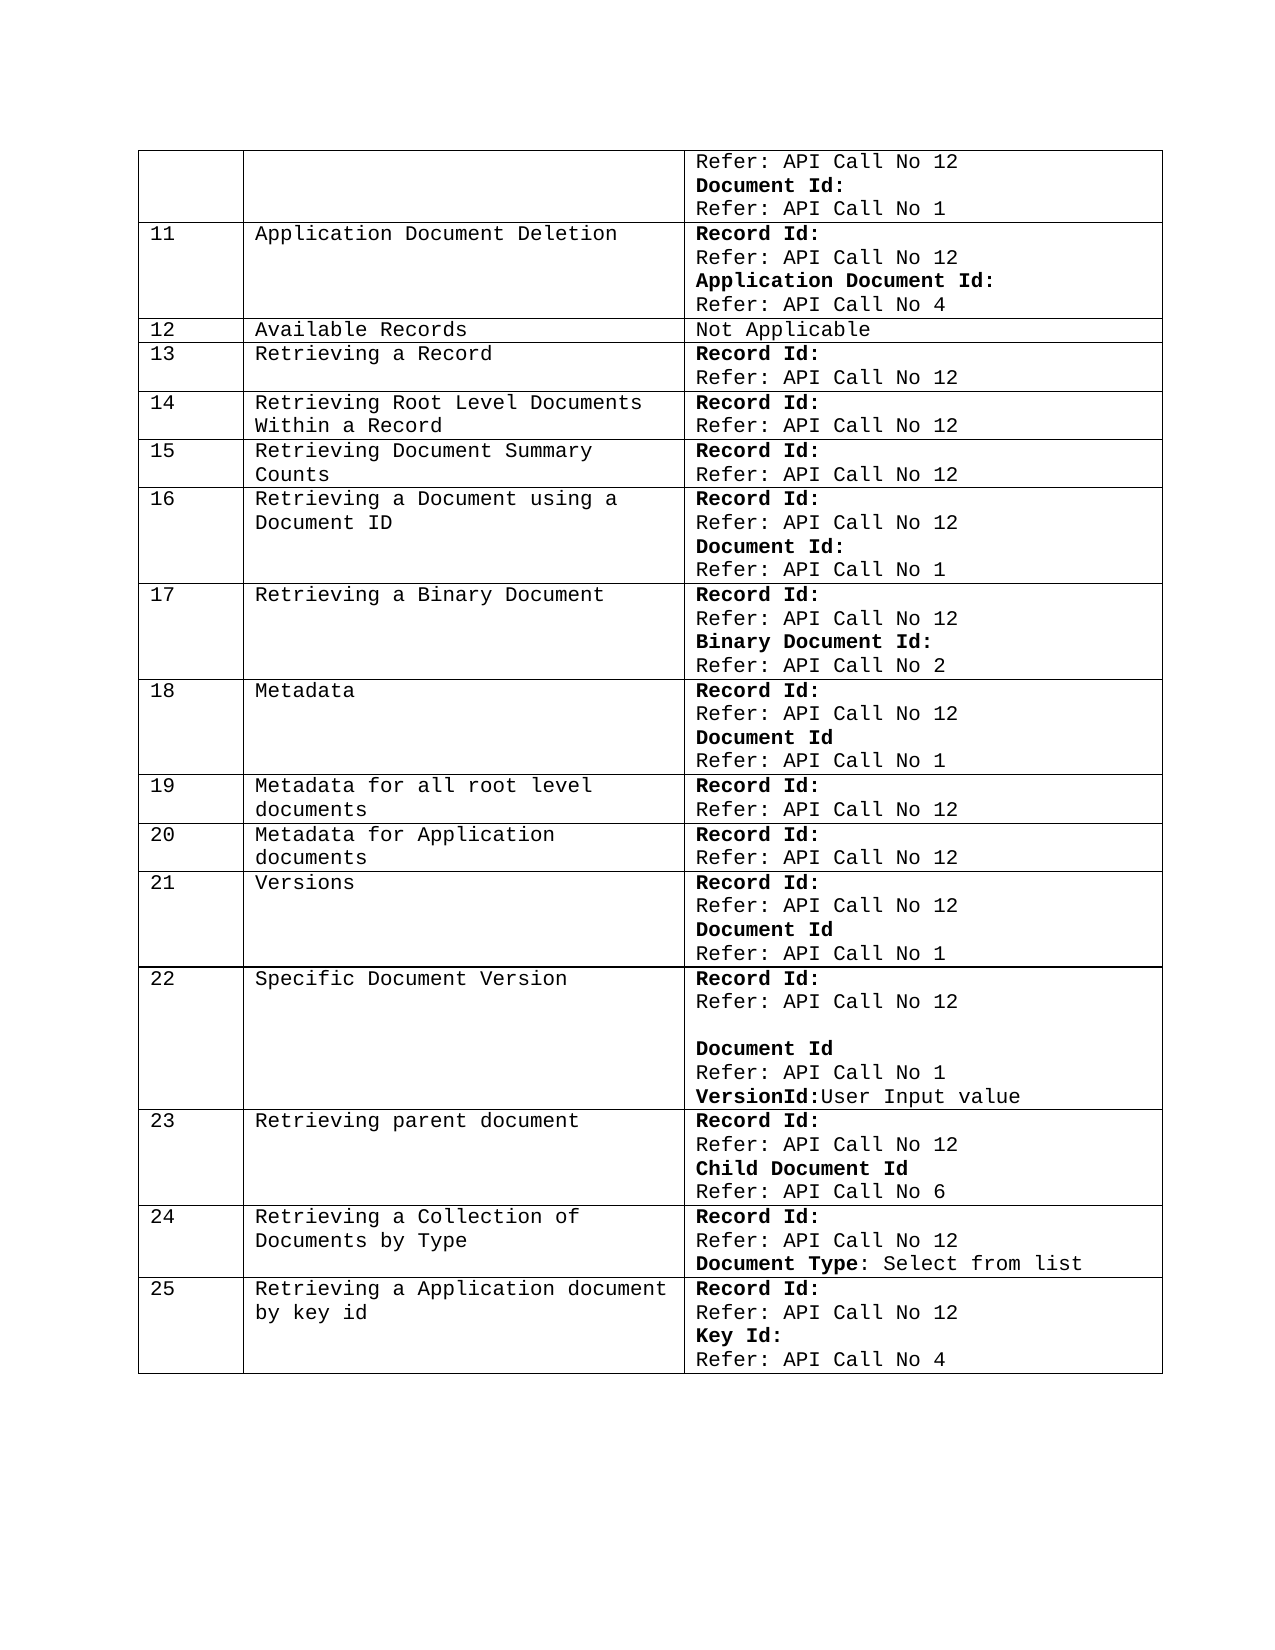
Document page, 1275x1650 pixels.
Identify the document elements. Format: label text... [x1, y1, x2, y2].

table_cell 25 [139, 1278, 243, 1373]
table_cell 21 [139, 872, 243, 966]
table_cell Available Records [244, 319, 684, 342]
table_cell 13 [139, 343, 243, 391]
table_cell 20 [139, 824, 243, 871]
table_cell Metadata for Application documents [244, 824, 684, 871]
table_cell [685, 151, 1162, 222]
table_cell Record Id: Refer: API Call No 12 Key Id: Refer: API Call No 4 [685, 1278, 1162, 1373]
table_cell Retrieving a Binary Document [244, 584, 684, 678]
table_cell Record Id: Refer: API Call No 12 Child Document Id Refer: API Call No 6 [685, 1110, 1162, 1205]
table_cell 23 [139, 1110, 243, 1205]
table_cell Record Id: Refer: API Call No 12 [685, 440, 1162, 487]
table_cell 18 [139, 680, 243, 774]
table_cell 15 [139, 440, 243, 487]
table_cell Record Id: Refer: API Call No 12 [685, 824, 1162, 871]
table_cell Metadata for all root level documents [244, 775, 684, 822]
table_cell 14 [139, 392, 243, 439]
table_cell 12 [139, 319, 243, 342]
table_cell Record Id: Refer: API Call No 12 Document Type: Select from list [685, 1206, 1162, 1277]
table_cell Record Id: Refer: API Call No 12 Application Document Id: Refer: API Call No 4 [685, 223, 1162, 318]
table_cell Versions [244, 872, 684, 966]
table_cell Metadata [244, 680, 684, 774]
table_cell 16 [139, 488, 243, 583]
table_cell Not Applicable [685, 319, 1162, 342]
table_cell Retrieving Document Summary Counts [244, 440, 684, 487]
table_cell 19 [139, 775, 243, 822]
table_cell Record Id: Refer: API Call No 12 Document Id Refer: API Call No 1 [685, 680, 1162, 774]
table_cell Record Id: Refer: API Call No 12 [685, 343, 1162, 391]
table_cell Retrieving a Collection of Documents by Type [244, 1206, 684, 1277]
table_cell Application Document Deletion [244, 223, 684, 318]
table_cell Retrieving a Application document by key id [244, 1278, 684, 1373]
table_cell Record Id: Refer: API Call No 12 [685, 775, 1162, 822]
table_cell Retrieving a Record [244, 343, 684, 391]
table_cell 24 [139, 1206, 243, 1277]
table_cell 17 [139, 584, 243, 678]
table_cell 10 [139, 151, 243, 222]
table_cell Specific Document Version [244, 968, 684, 1109]
table_cell Retrieving a Document using a Document ID [244, 488, 684, 583]
table_cell Record Id: Refer: API Call No 12 Binary Document Id: Refer: API Call No 2 [685, 584, 1162, 678]
table_cell 11 [139, 223, 243, 318]
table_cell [244, 151, 684, 222]
table_cell Record Id: Refer: API Call No 12 [685, 392, 1162, 439]
table_cell Retrieving parent document [244, 1110, 684, 1205]
table_cell 22 [139, 968, 243, 1109]
table_cell Record Id: Refer: API Call No 12 Document Id Refer: API Call No 1 [685, 872, 1162, 966]
table_cell Retrieving Root Level Documents Within a Record [244, 392, 684, 439]
table_cell Record Id: Refer: API Call No 12 Document Id: Refer: API Call No 1 [685, 488, 1162, 583]
table_cell Record Id: Refer: API Call No 12 Document Id Refer: API Call No 1 VersionId:User Input value [685, 968, 1162, 1109]
